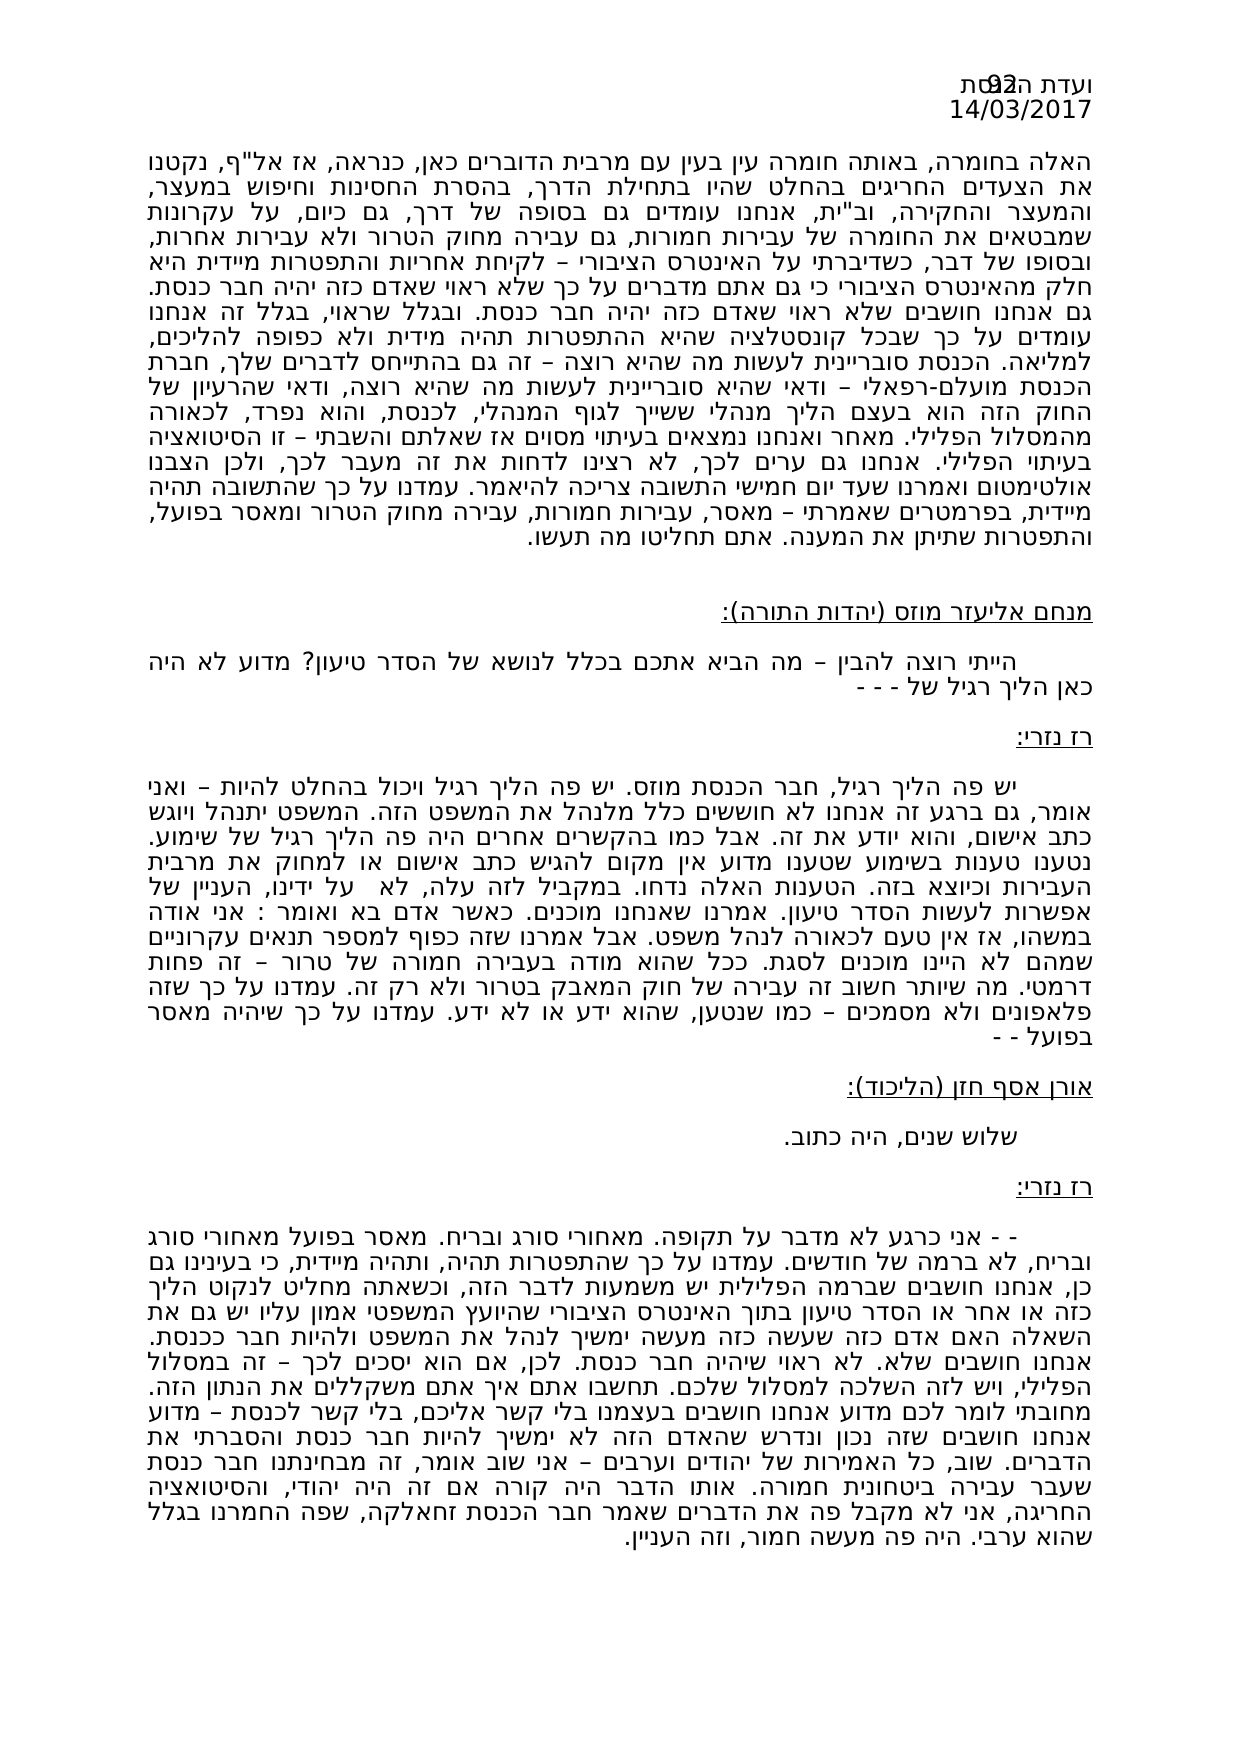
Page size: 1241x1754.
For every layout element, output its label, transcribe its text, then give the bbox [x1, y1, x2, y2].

text מנחם אליעזר מוזס (יהדות התורה): [147, 600, 1093, 625]
text - - אני כרגע לא מדבר על תקופה. מאחורי סורג ובריח. מאסר בפועל מאחורי סורג ובריח, לא ברמה של חודשים. עמדנו על כך שהתפטרות תהיה, ותהיה מיידית, כי בעינינו גם כן, אנחנו חושבים שברמה הפלילית יש משמעות לדבר הזה, וכשאתה מחליט לנקוט הליך כזה או אחר או הסדר טיעון בתוך האינטרס הציבורי שהיועץ המשפטי אמון עליו יש גם את השאלה האם אדם כזה שעשה כזה מעשה ימשיך לנהל את המשפט ולהיות חבר ככנסת. אנחנו חושבים שלא. לא ראוי שיהיה חבר כנסת. לכן, אם הוא יסכים לכך – זה במסלול הפלילי, ויש לזה השלכה למסלול שלכם. תחשבו אתם איך אתם משקללים את הנתון הזה. מחובתי לומר לכם מדוע אנחנו חושבים בעצמנו בלי קשר אליכם, בלי קשר לכנסת – מדוע אנחנו חושבים שזה נכון ונדרש שהאדם הזה לא ימשיך להיות חבר כנסת והסברתי את הדברים. שוב, כל האמירות של יהודים וערבים – אני שוב אומר, זה מבחינתנו חבר כנסת שעבר עבירה ביטחונית חמורה. אותו הדבר היה קורה אם זה היה יהודי, והסיטואציה החריגה, אני לא מקבל פה את הדברים שאמר חבר הכנסת זחאלקה, שפה החמרנו בגלל שהוא ערבי. היה פה מעשה חמור, וזה העניין. [147, 1225, 1093, 1550]
text אורן אסף חזן (הליכוד): [147, 1075, 1093, 1100]
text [147, 150, 1093, 550]
text רז נזרי: [147, 725, 1093, 750]
text הייתי רוצה להבין – מה הביא אתכם בכלל לנושא של הסדר טיעון? מדוע לא היה כאן הליך רגיל של - - - [147, 650, 1093, 700]
text יש פה הליך רגיל, חבר הכנסת מוזס. יש פה הליך רגיל ויכול בהחלט להיות – ואני אומר, גם ברגע זה אנחנו לא חוששים כלל מלנהל את המשפט הזה. המשפט יתנהל ויוגש כתב אישום, והוא יודע את זה. אבל כמו בהקשרים אחרים היה פה הליך רגיל של שימוע. נטענו טענות בשימוע שטענו מדוע אין מקום להגיש כתב אישום או למחוק את מרבית העבירות וכיוצא בזה. הטענות האלה נדחו. במקביל לזה עלה, לא על ידינו, העניין של אפשרות לעשות הסדר טיעון. אמרנו שאנחנו מוכנים. כאשר אדם בא ואומר : אני אודה במשהו, אז אין טעם לכאורה לנהל משפט. אבל אמרנו שזה כפוף למספר תנאים עקרוניים שמהם לא היינו מוכנים לסגת. ככל שהוא מודה בעבירה חמורה של טרור – זה פחות דרמטי. מה שיותר חשוב זה עבירה של חוק המאבק בטרור ולא רק זה. עמדנו על כך שזה פלאפונים ולא מסמכים – כמו שנטען, שהוא ידע או לא ידע. עמדנו על כך שיהיה מאסר בפועל - - [147, 775, 1093, 1050]
text רז נזרי: [147, 1175, 1093, 1200]
text שלוש שנים, היה כתוב. [147, 1125, 1093, 1150]
